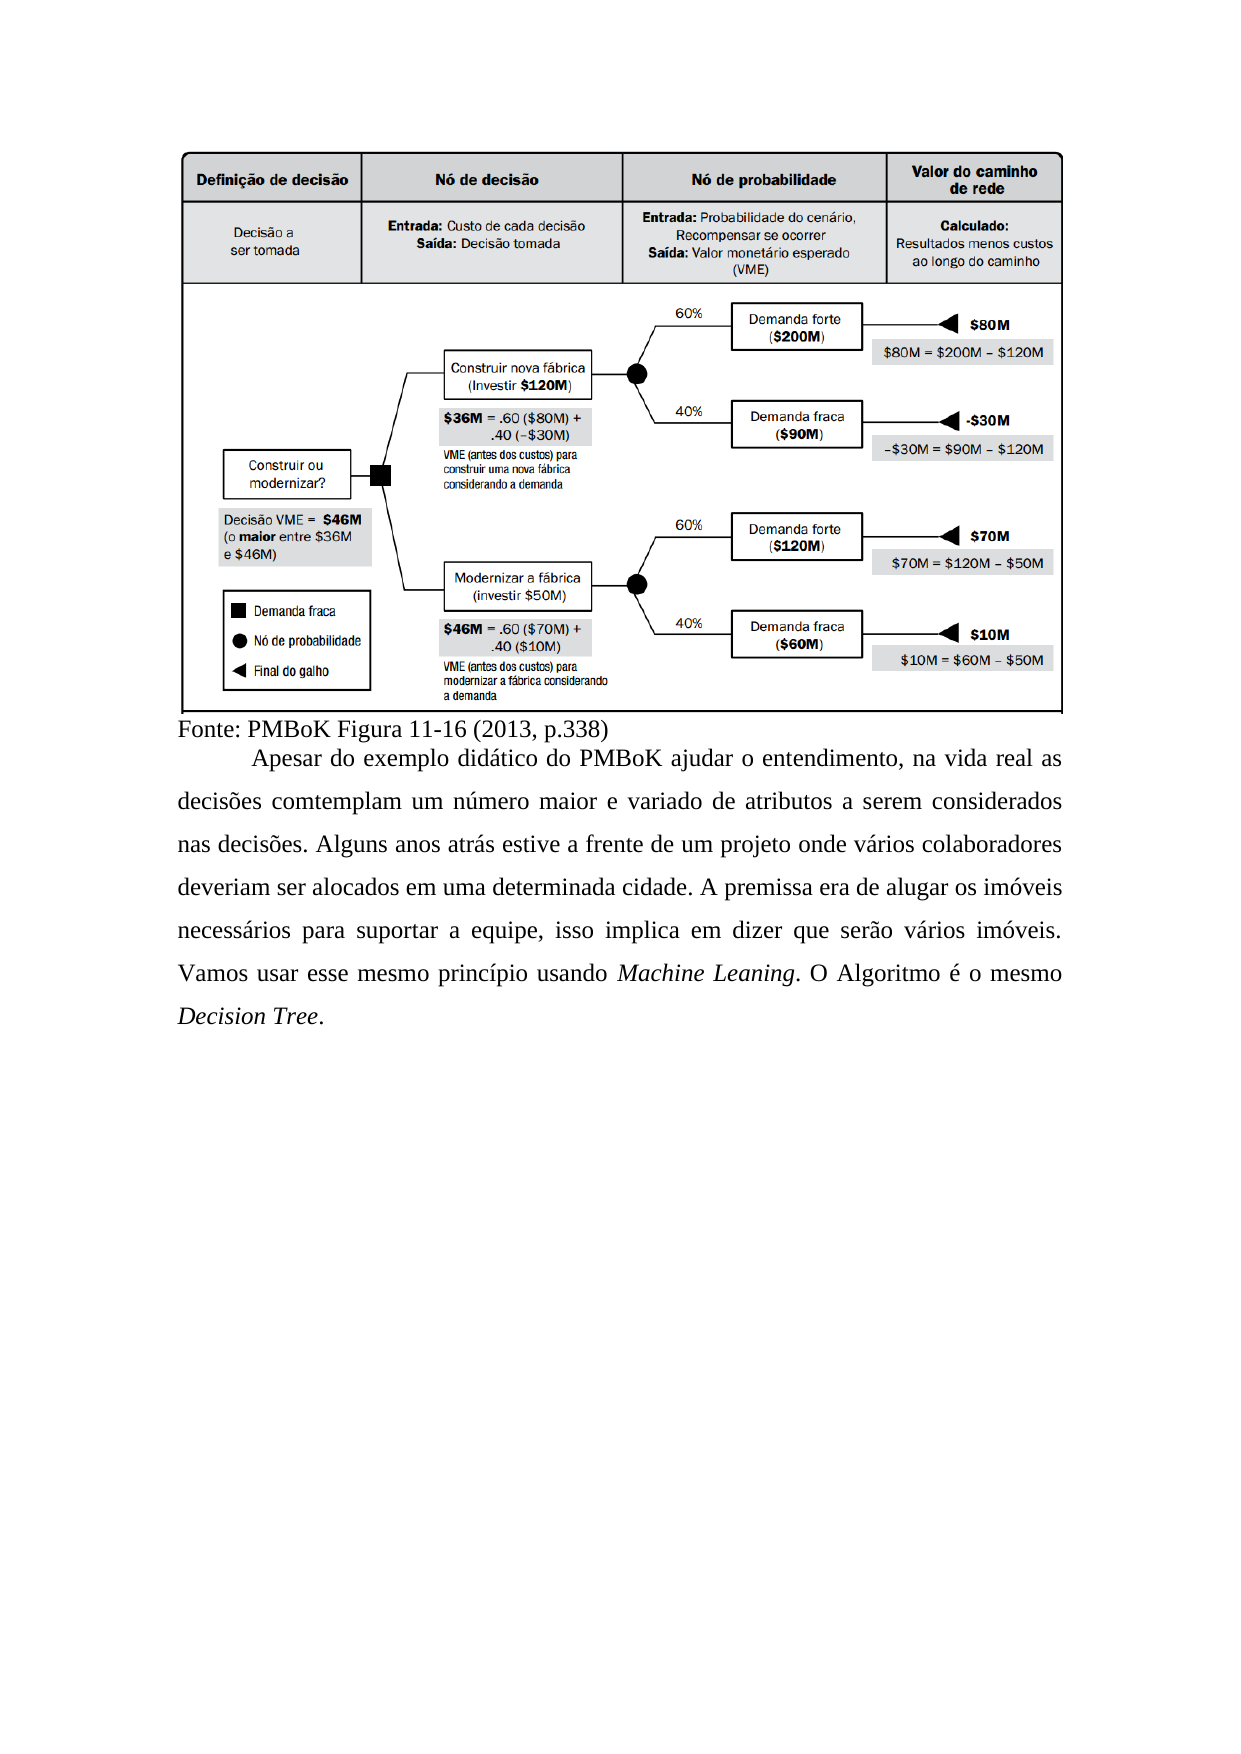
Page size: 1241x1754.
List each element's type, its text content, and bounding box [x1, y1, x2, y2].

picture [177, 147, 1063, 714]
text Apesar do exemplo didático do PMBoK ajudar o entendimento, na vida real as decisões comtemplam um número maior e variado de atributos a serem considerados nas decisões. Alguns anos atrás estive a frente de um projeto onde vários colaboradores deveriam ser alocados em uma determinada cidade. A premissa era de alugar os imóveis necessários para suportar a equipe, isso implica em dizer que serão vários imóveis. Vamos usar esse mesmo princípio usando Machine Leaning. O Algoritmo é o mesmo Decision Tree. [177, 743, 1063, 1030]
text Fonte: PMBoK Figura 11-16 (2013, p.338) [177, 714, 1063, 743]
